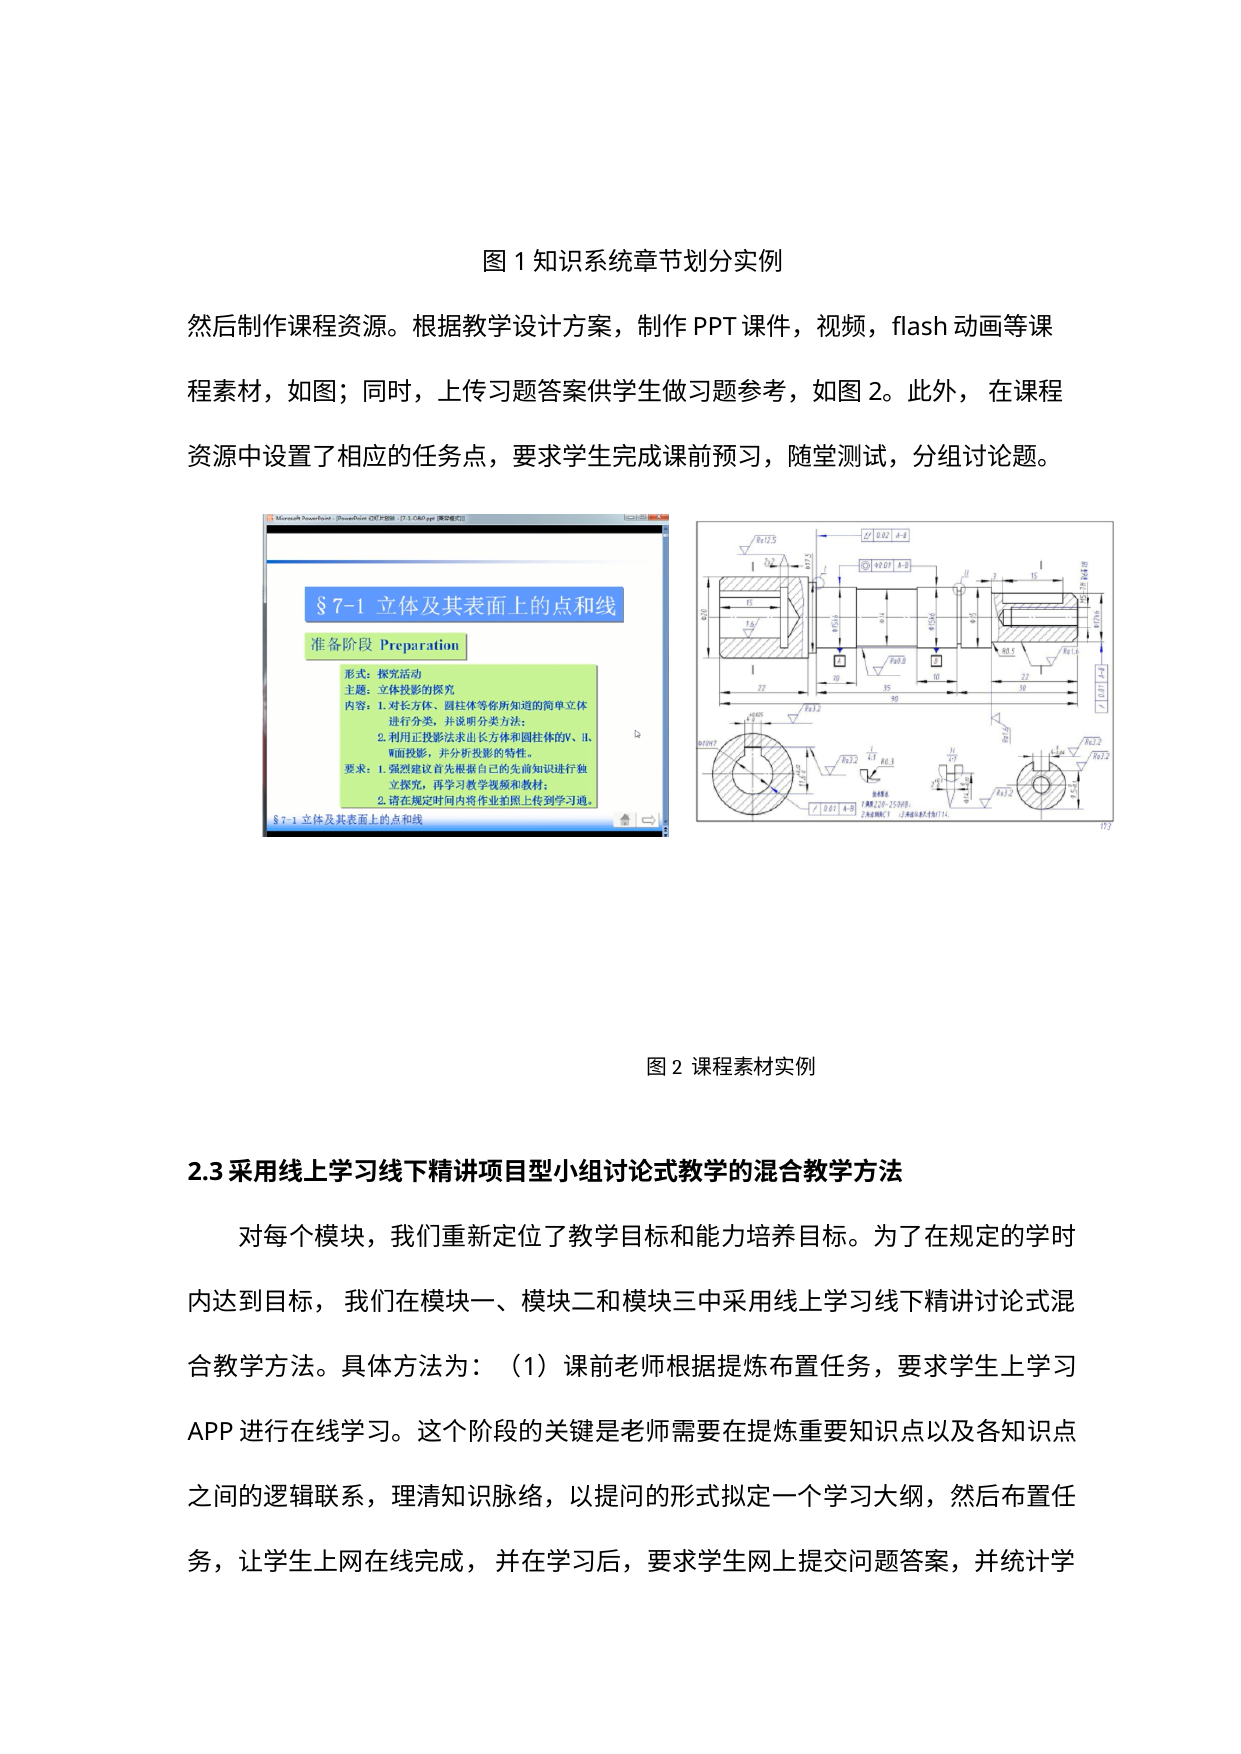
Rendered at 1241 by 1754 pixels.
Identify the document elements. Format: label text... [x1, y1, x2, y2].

picture [684, 510, 1128, 834]
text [187, 1202, 1078, 1592]
text 2.3采用线上学习线下精讲项目型小组讨论式教学的混合教学方法 [187, 1137, 1078, 1202]
picture [262, 514, 669, 837]
text 图 1 知识系统章节划分实例 [187, 227, 1078, 292]
text 然后制作课程资源。根据教学设计方案，制作PPT课件，视频，flash动画等课程素材，如图；同时，上传习题答案供学生做习题参考，如图 2。此外， 在课程资源中设置了相应的任务点，要求学生完成课前预习，随堂测试，分组讨论题。 [187, 292, 1078, 487]
